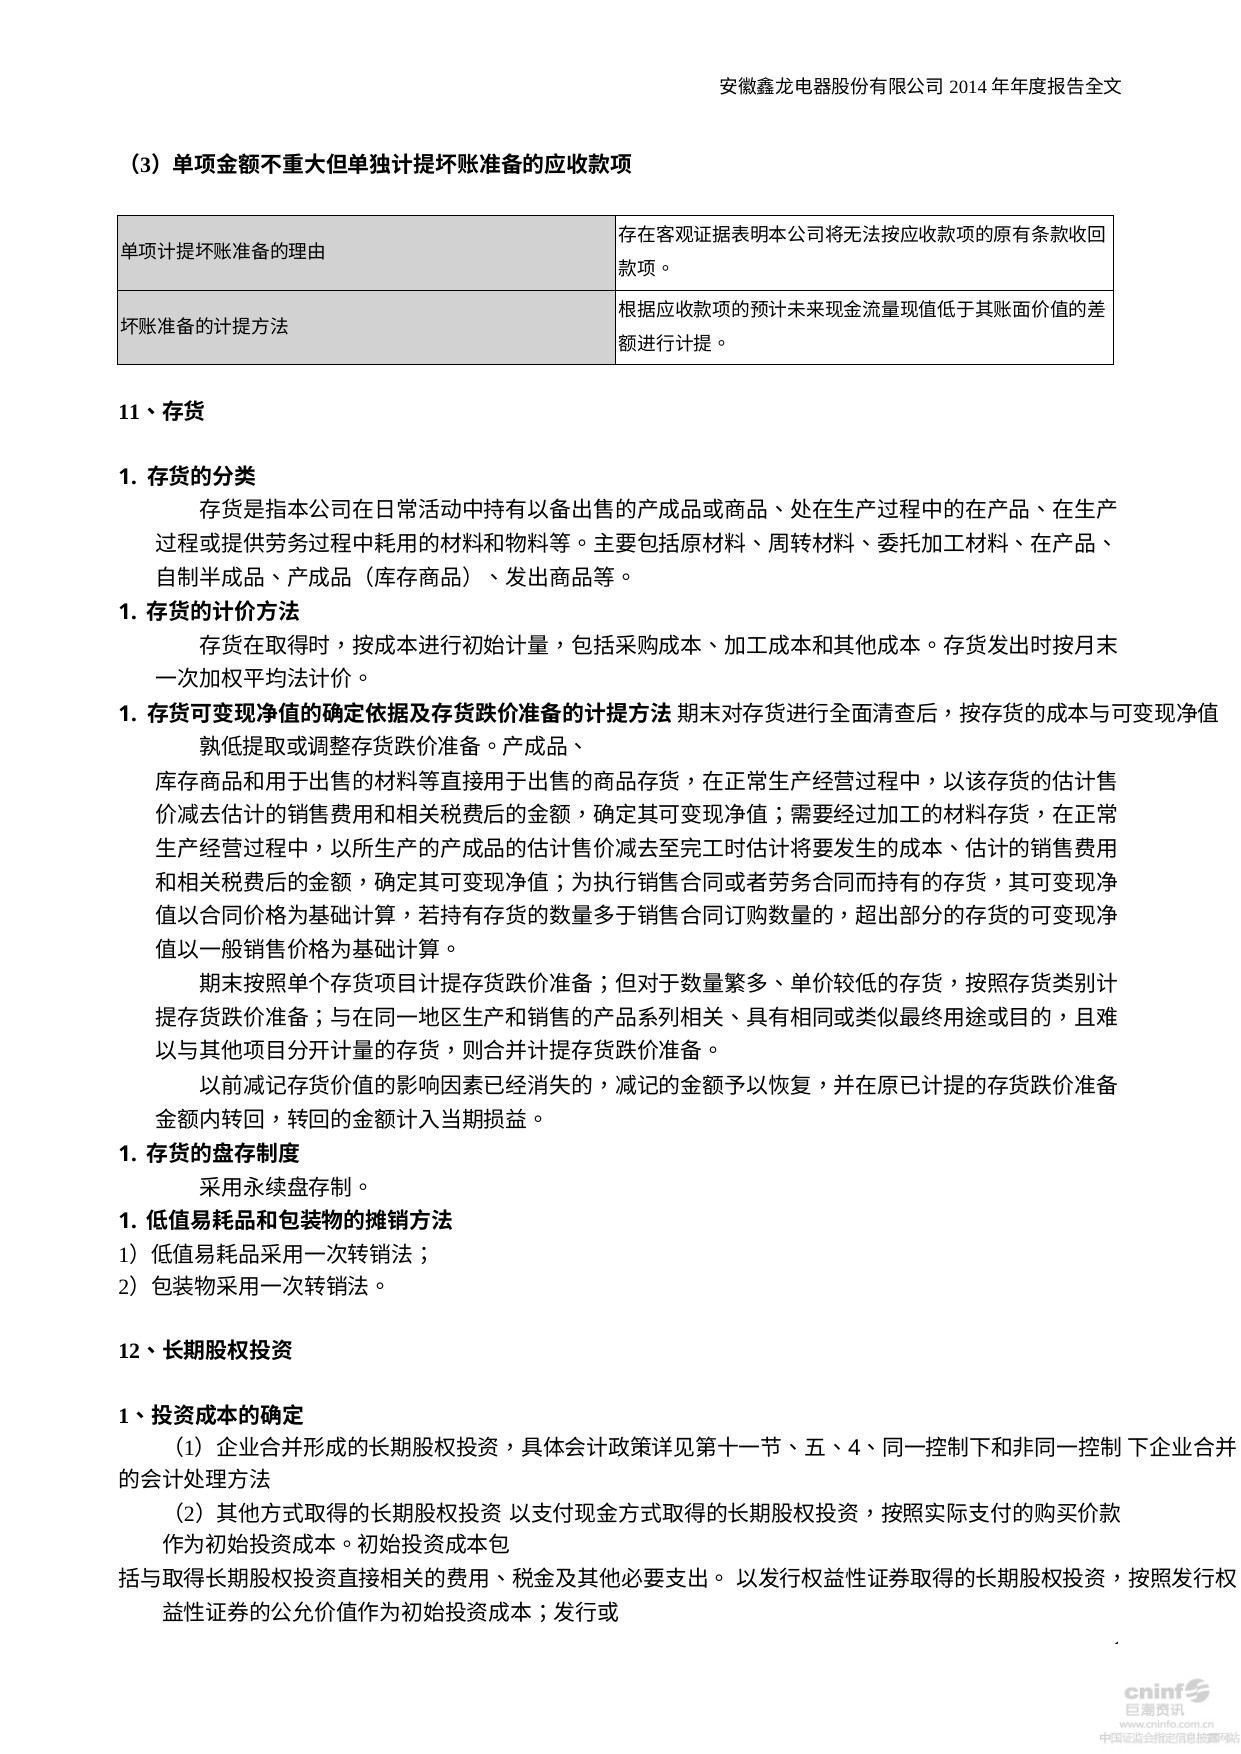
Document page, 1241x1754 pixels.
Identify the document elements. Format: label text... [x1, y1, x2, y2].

subtitle 括与取得长期股权投资直接相关的费用、税金及其他必要支出。 以发行权益性证券取得的长期股权投资，按照发行权益性证券的公允价值作为初始投资成本；发行或 [118, 1563, 1240, 1626]
subtitle 2）包装物采用一次转销法。 [118, 1271, 1240, 1301]
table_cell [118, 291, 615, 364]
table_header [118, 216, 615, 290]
subtitle （1）企业合并形成的长期股权投资，具体会计政策详见第十一节、五、4、同一控制下和非同一控制 下企业合并的会计处理方法 [118, 1432, 1240, 1493]
subtitle 1. 低值易耗品和包装物的摊销方法 [118, 1205, 1240, 1235]
subtitle 存货在取得时，按成本进行初始计量，包括采购成本、加工成本和其他成本。存货发出时按月末 一次加权平均法计价。 [156, 629, 1118, 693]
subtitle 1. 存货的分类 [118, 461, 1240, 490]
subtitle 1）低值易耗品采用一次转销法； [118, 1239, 1240, 1269]
subtitle 1. 存货的盘存制度 [118, 1138, 1240, 1168]
subtitle 1、投资成本的确定 [118, 1400, 1240, 1430]
subtitle 库存商品和用于出售的材料等直接用于出售的商品存货，在正常生产经营过程中，以该存货的估计售 价减去估计的销售费用和相关税费后的金额，确定其可变现净值；需要经过加工的材料存货，在正常 生产经营过程中，以所生产的产成品的估计售价减去至完工时估计将要发生的成本、估计的销售费用 和相关税费后的金额，确定其可变现净值；为执行销售合同或者劳务合同而持有的存货，其可变现净 值以合同价格为基础计算，若持有存货的数量多于销售合同订购数量的，超出部分的存货的可变现净 值以一般销售价格为基础计算。 [156, 766, 1118, 964]
subtitle 11、存货 [118, 396, 1240, 426]
subtitle （3）单项金额不重大但单独计提坏账准备的应收款项 [118, 149, 1240, 179]
subtitle 以前减记存货价值的影响因素已经消失的，减记的金额予以恢复，并在原已计提的存货跌价准备 金额内转回，转回的金额计入当期损益。 [156, 1070, 1118, 1133]
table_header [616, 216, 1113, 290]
subtitle 12、长期股权投资 [118, 1336, 1240, 1365]
subtitle 存货是指本公司在日常活动中持有以备出售的产成品或商品、处在生产过程中的在产品、在生产 过程或提供劳务过程中耗用的材料和物料等。主要包括原材料、周转材料、委托加工材料、在产品、 自制半成品、产成品（库存商品）、发出商品等。 [156, 494, 1118, 591]
subtitle 期末按照单个存货项目计提存货跌价准备；但对于数量繁多、单价较低的存货，按照存货类别计 提存货跌价准备；与在同一地区生产和销售的产品系列相关、具有相同或类似最终用途或目的，且难 以与其他项目分开计量的存货，则合并计提存货跌价准备。 [156, 968, 1118, 1065]
subtitle 采用永续盘存制。 [199, 1172, 1240, 1201]
subtitle （2）其他方式取得的长期股权投资 以支付现金方式取得的长期股权投资，按照实际支付的购买价款作为初始投资成本。初始投资成本包 [162, 1498, 1122, 1559]
subtitle 1. 存货的计价方法 [118, 596, 1240, 626]
text 1. 存货可变现净值的确定依据及存货跌价准备的计提方法 期末对存货进行全面清查后，按存货的成本与可变现净值孰低提取或调整存货跌价准备。产成品、 [118, 698, 1240, 761]
picture [1099, 1673, 1241, 1754]
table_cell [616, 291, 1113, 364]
